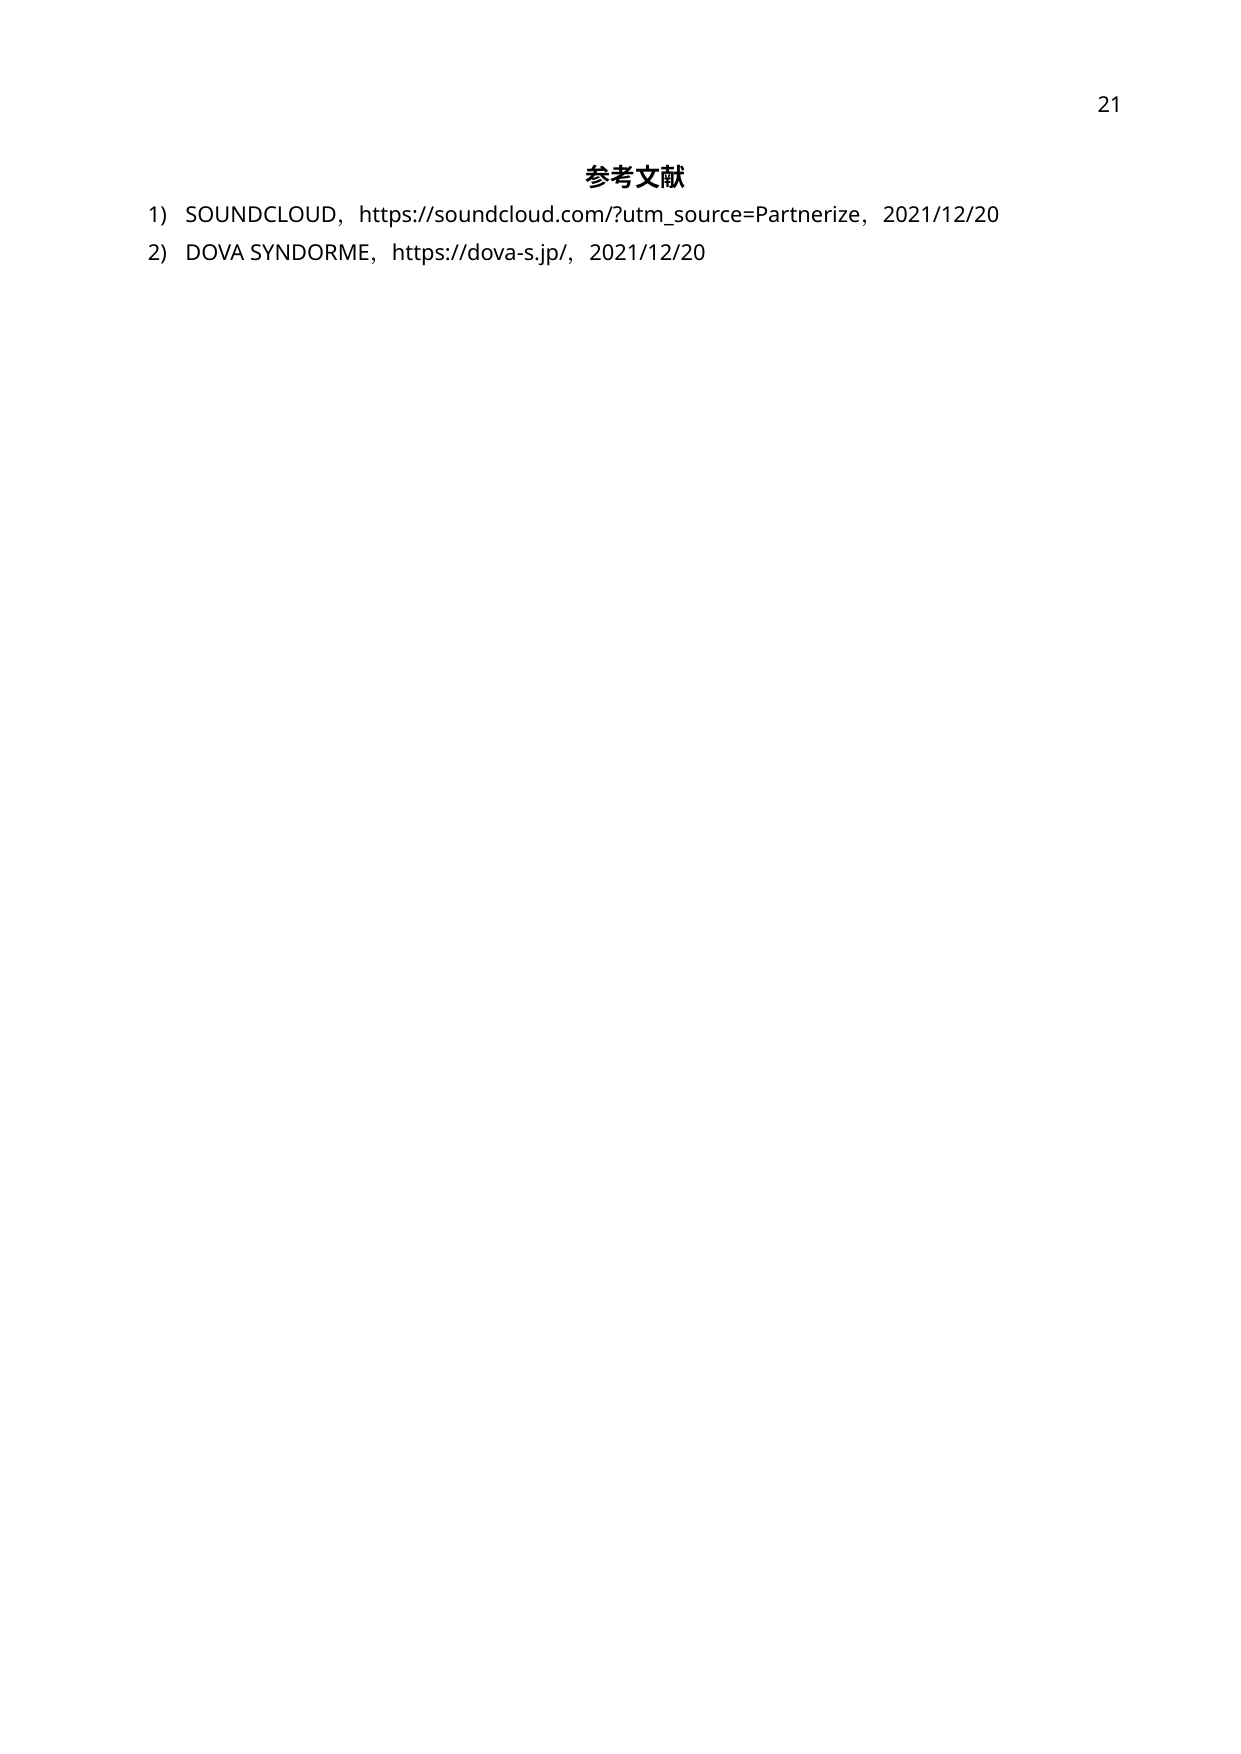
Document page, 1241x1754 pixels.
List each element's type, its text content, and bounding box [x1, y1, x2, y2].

list SOUNDCLOUD，https://soundcloud.com/?utm_source=Partnerize，2021/12/20 [148, 194, 1122, 232]
subtitle 参考文献 [148, 157, 1122, 194]
list DOVA SYNDORME，https://dova-s.jp/，2021/12/20 [148, 232, 1122, 269]
